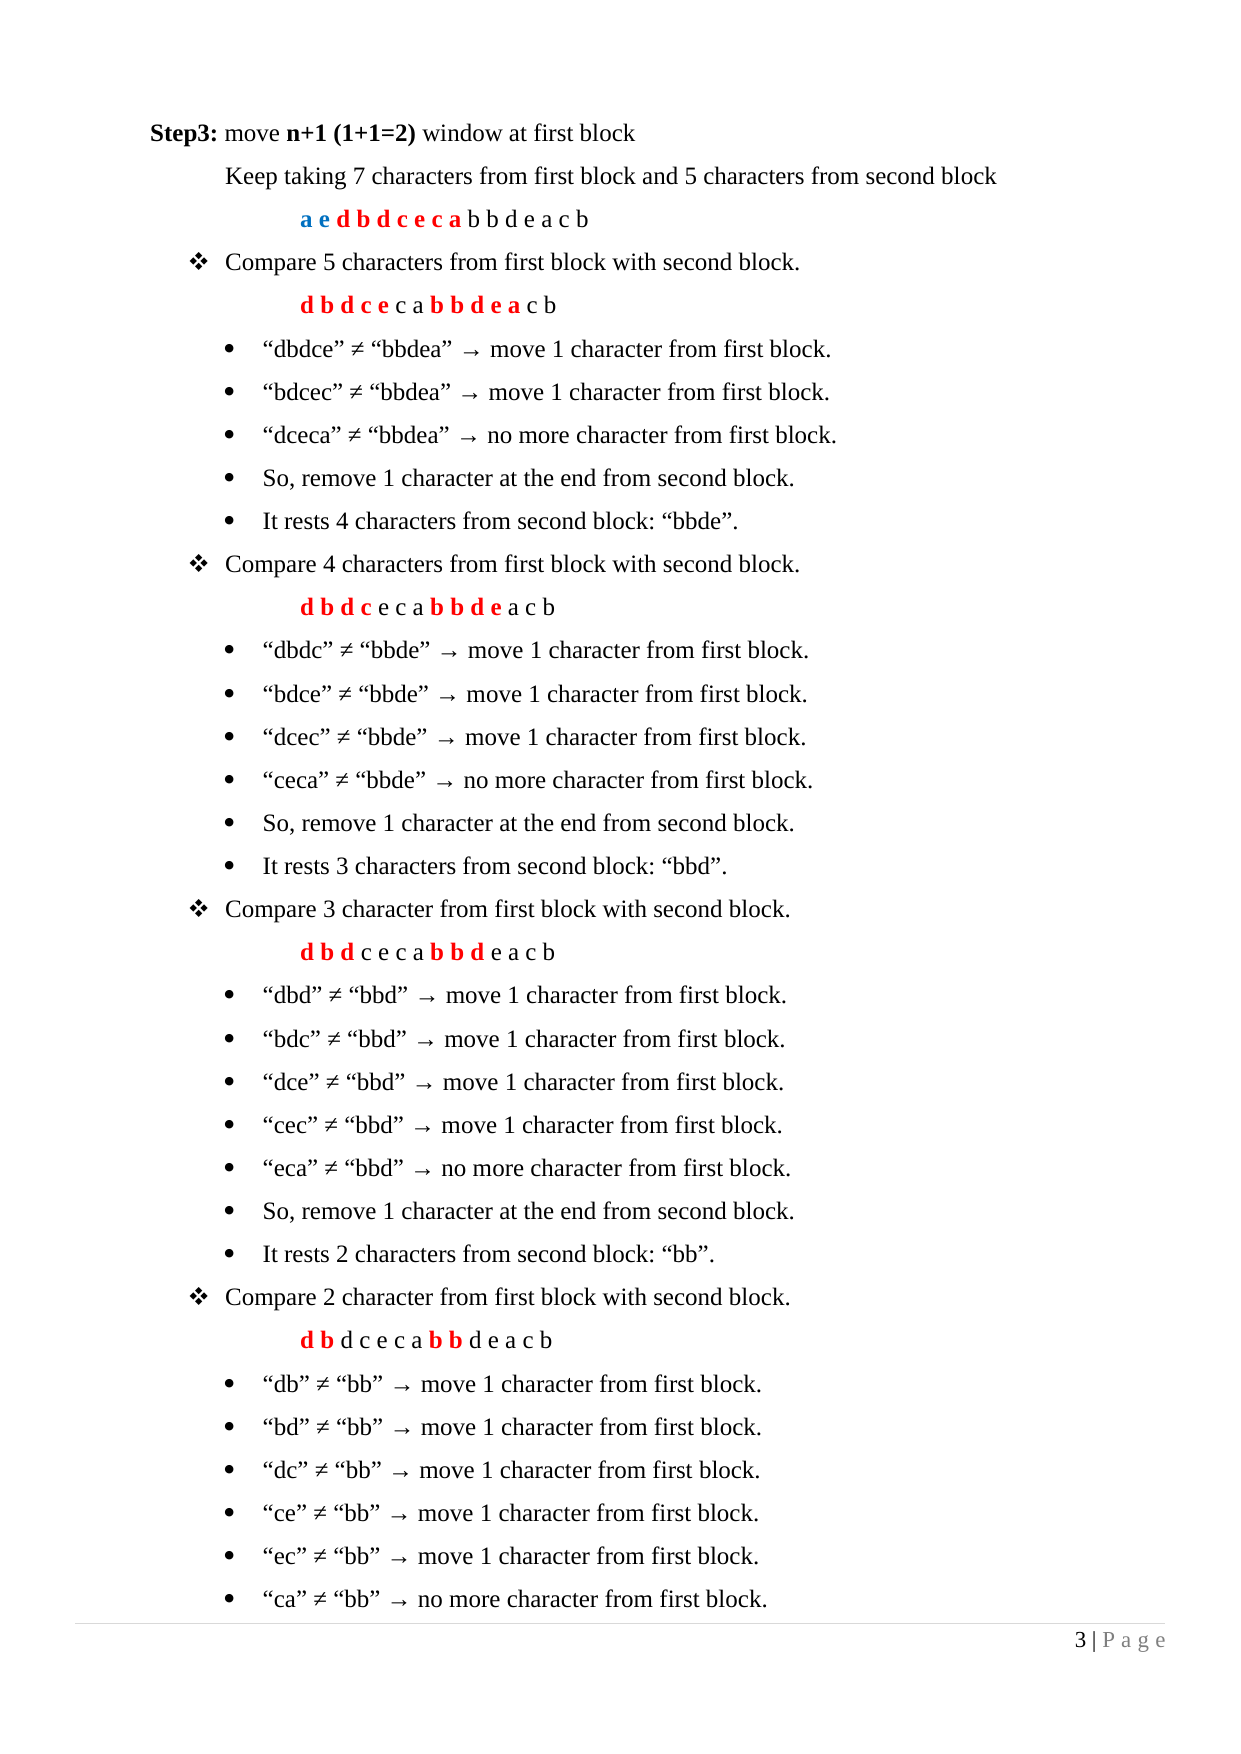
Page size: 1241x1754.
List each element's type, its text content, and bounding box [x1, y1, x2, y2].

list “ec” ≠ “bb” → move 1 character from first block. [225, 1541, 1165, 1570]
list “db” ≠ “bb” → move 1 character from first block. [225, 1369, 1165, 1397]
list It rests 4 characters from second block: “bbde”. [225, 506, 1165, 535]
list So, remove 1 character at the end from second block. [225, 463, 1165, 492]
list “dbd” ≠ “bbd” → move 1 character from first block. [225, 981, 1165, 1009]
list “ce” ≠ “bb” → move 1 character from first block. [225, 1498, 1165, 1527]
list “dbdce” ≠ “bbdea” → move 1 character from first block. [225, 334, 1165, 362]
text d b d c e c a b b d e a c b [187, 1326, 1165, 1354]
list “ceca” ≠ “bbde” → no more character from first block. [225, 765, 1165, 794]
list Compare 5 characters from first block with second block. [187, 247, 1165, 276]
list So, remove 1 character at the end from second block. [225, 808, 1165, 837]
list “dcec” ≠ “bbde” → move 1 character from first block. [225, 722, 1165, 751]
list “bdc” ≠ “bbd” → move 1 character from first block. [225, 1024, 1165, 1052]
text Keep taking 7 characters from first block and 5 characters from second block [150, 161, 1165, 190]
list “dce” ≠ “bbd” → move 1 character from first block. [225, 1067, 1165, 1096]
list Compare 2 character from first block with second block. [187, 1282, 1165, 1311]
list “cec” ≠ “bbd” → move 1 character from first block. [225, 1110, 1165, 1139]
list “bdce” ≠ “bbde” → move 1 character from first block. [225, 679, 1165, 707]
list “eca” ≠ “bbd” → no more character from first block. [225, 1153, 1165, 1182]
list “dceca” ≠ “bbdea” → no more character from first block. [225, 420, 1165, 449]
text d b d c e c a b b d e a c b [187, 592, 1165, 621]
text Step3: move n+1 (1+1=2) window at first block [150, 118, 1165, 147]
text d b d c e c a b b d e a c b [187, 291, 1165, 319]
list It rests 3 characters from second block: “bbd”. [225, 851, 1165, 880]
list “ca” ≠ “bb” → no more character from first block. [225, 1584, 1165, 1613]
list It rests 2 characters from second block: “bb”. [225, 1239, 1165, 1268]
list Compare 4 characters from first block with second block. [187, 549, 1165, 578]
list “dc” ≠ “bb” → move 1 character from first block. [225, 1455, 1165, 1484]
list “bdcec” ≠ “bbdea” → move 1 character from first block. [225, 377, 1165, 406]
list “bd” ≠ “bb” → move 1 character from first block. [225, 1412, 1165, 1441]
list So, remove 1 character at the end from second block. [225, 1196, 1165, 1225]
list Compare 3 character from first block with second block. [187, 894, 1165, 923]
list “dbdc” ≠ “bbde” → move 1 character from first block. [225, 636, 1165, 664]
text d b d c e c a b b d e a c b [187, 937, 1165, 966]
text a e d b d c e c a b b d e a c b [187, 204, 1165, 233]
